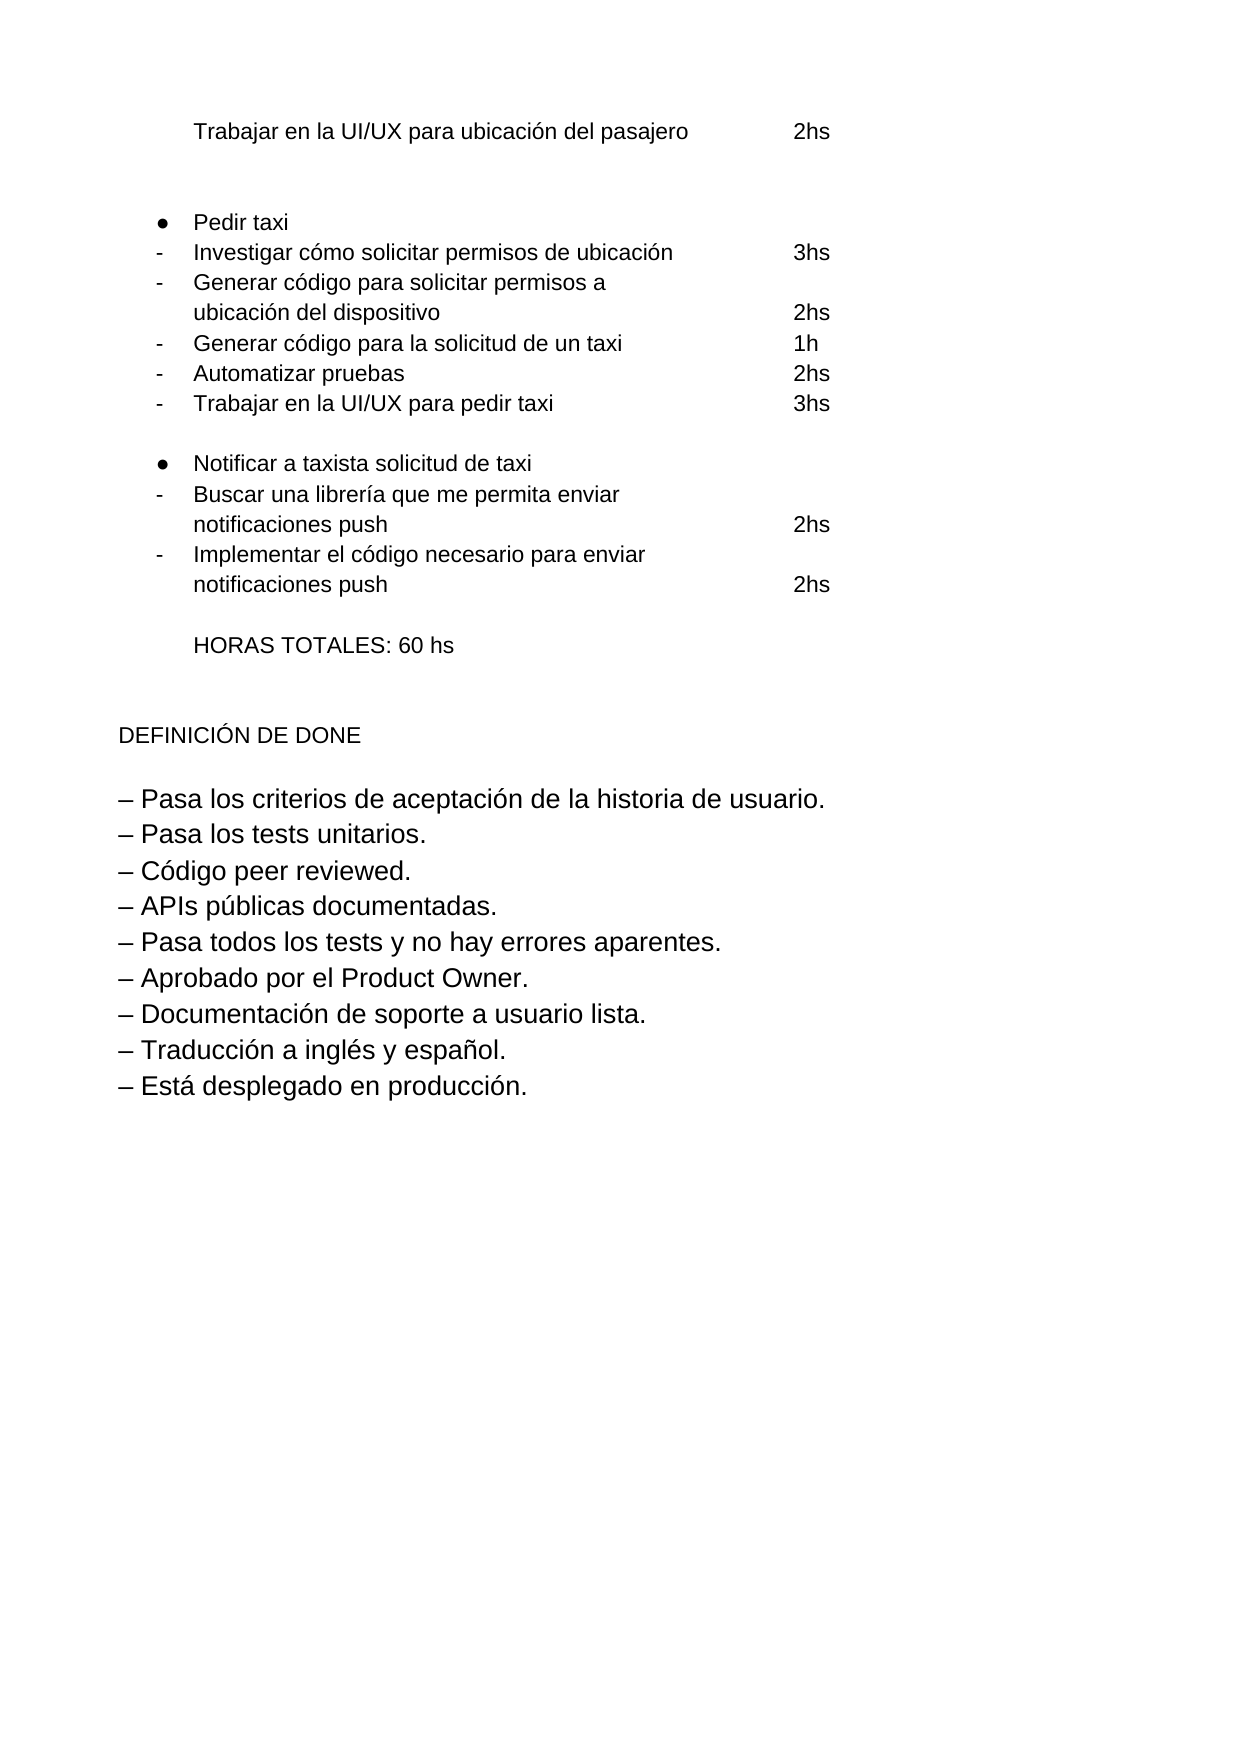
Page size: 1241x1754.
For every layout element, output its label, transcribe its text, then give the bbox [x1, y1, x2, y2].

text – Aprobado por el Product Owner. [118, 962, 1146, 993]
text – Documentación de soporte a usuario lista. [118, 998, 1146, 1029]
list Automatizar pruebas 2hs [156, 360, 1146, 386]
text notificaciones push 2hs [193, 571, 1146, 597]
text – Traducción a inglés y español. [118, 1034, 1146, 1065]
text – Pasa los criterios de aceptación de la historia de usuario. [118, 783, 1146, 814]
text – Está desplegado en producción. [118, 1070, 1146, 1101]
list Generar código para la solicitud de un taxi 1h [156, 329, 1146, 356]
list Generar código para solicitar permisos a [156, 269, 1146, 295]
list Pedir taxi [156, 209, 1146, 235]
text DEFINICIÓN DE DONE [118, 722, 1146, 748]
text notificaciones push 2hs [193, 511, 1146, 537]
list Buscar una librería que me permita enviar [156, 481, 1146, 507]
list Trabajar en la UI/UX para pedir taxi 3hs [156, 390, 1146, 416]
text Trabajar en la UI/UX para ubicación del pasajero 2hs [193, 118, 1146, 144]
list Investigar cómo solicitar permisos de ubicación 3hs [156, 239, 1146, 265]
text – Pasa los tests unitarios. [118, 818, 1146, 850]
text – Código peer reviewed. [118, 854, 1146, 886]
text ubicación del dispositivo 2hs [193, 299, 1146, 326]
text HORAS TOTALES: 60 hs [193, 632, 1146, 658]
list Implementar el código necesario para enviar [156, 541, 1146, 567]
list Notificar a taxista solicitud de taxi [156, 450, 1146, 477]
text – APIs públicas documentadas. [118, 890, 1146, 922]
text – Pasa todos los tests y no hay errores aparentes. [118, 926, 1146, 958]
